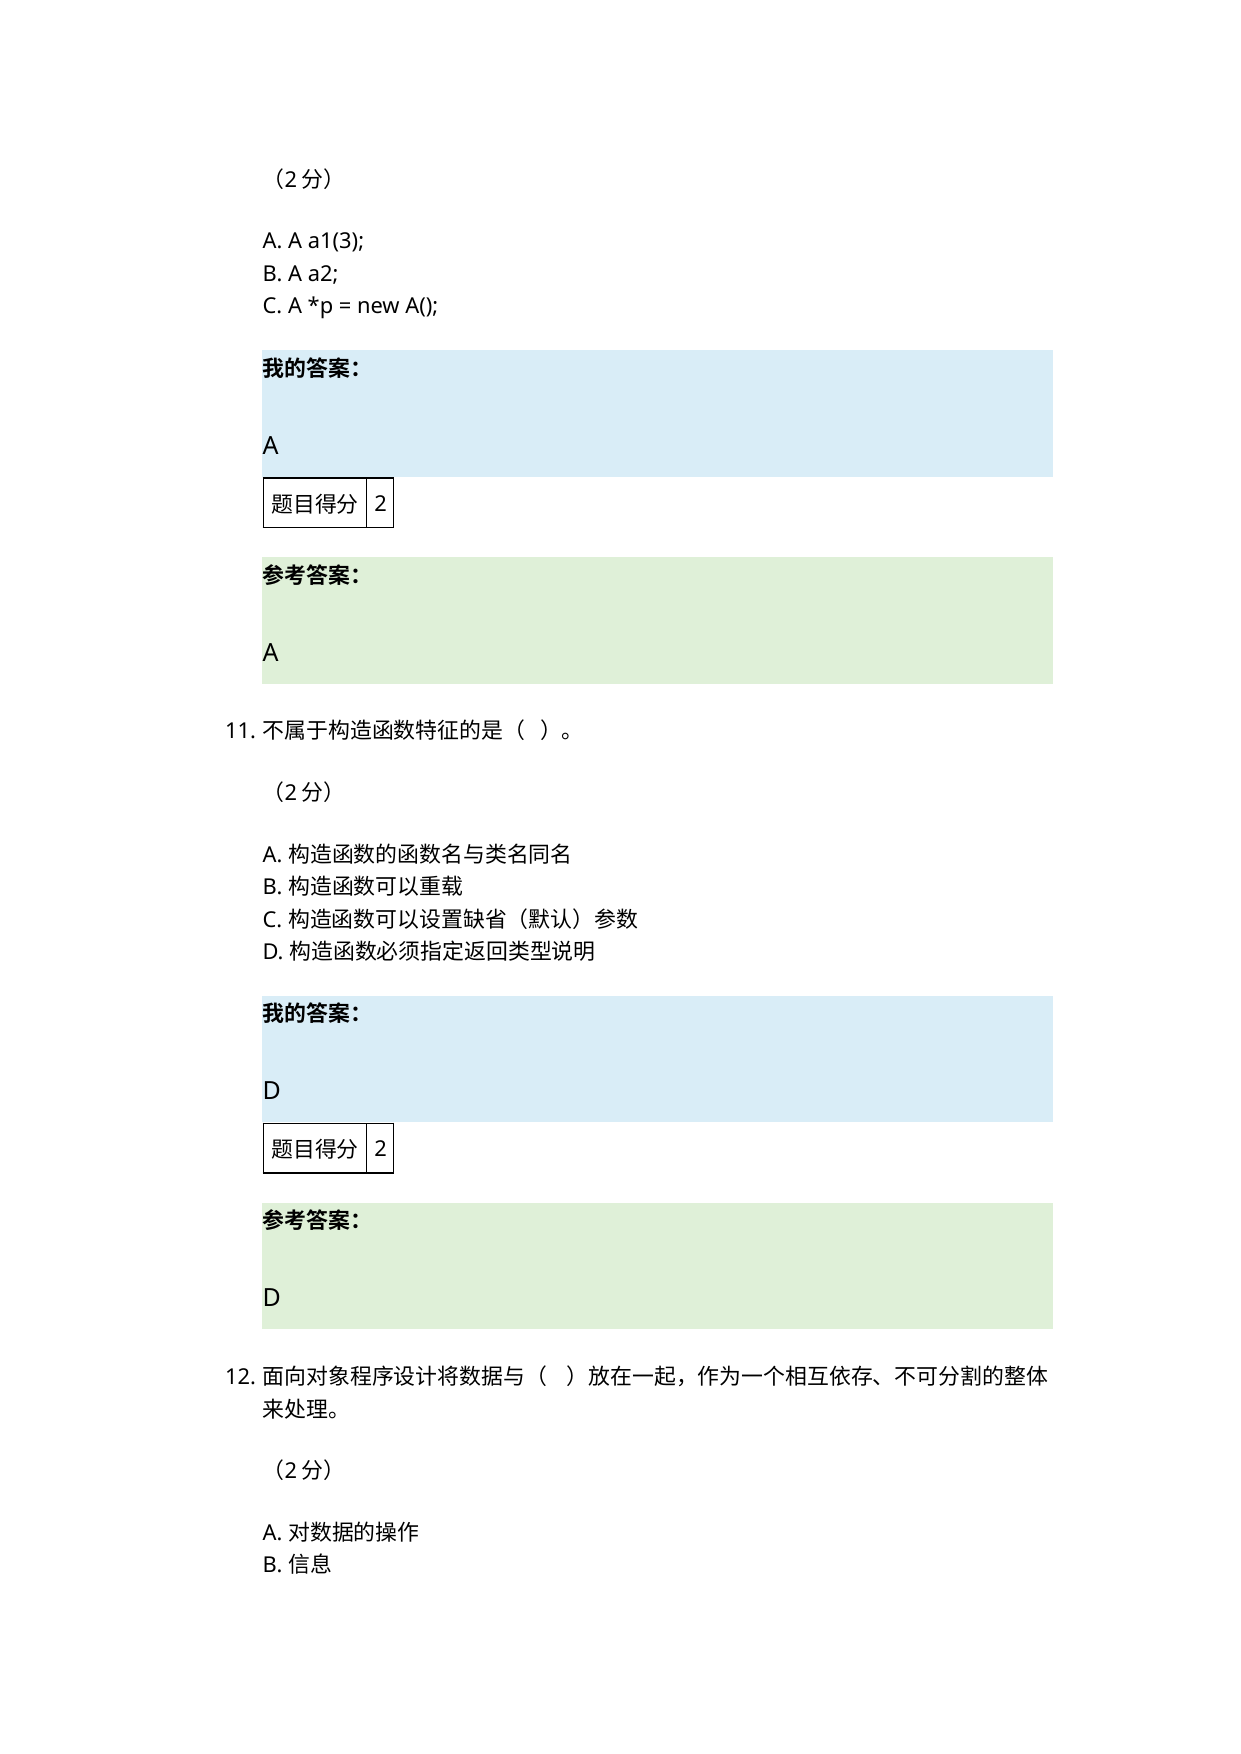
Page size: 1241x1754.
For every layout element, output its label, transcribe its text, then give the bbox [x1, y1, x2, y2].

text （2分） [262, 775, 1053, 807]
text 我的答案： [262, 996, 1053, 1028]
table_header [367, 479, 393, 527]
text D [262, 1057, 1053, 1122]
text （2分） [262, 1453, 1053, 1485]
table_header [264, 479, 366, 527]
text A [262, 619, 1053, 684]
text 参考答案： [262, 557, 1053, 590]
text A. 构造函数的函数名与类名同名 B. 构造函数可以重载 C. 构造函数可以设置缺省（默认）参数 D. 构造函数必须指定返回类型说明 [262, 837, 1053, 967]
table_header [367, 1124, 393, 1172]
text A [262, 412, 1053, 477]
text A. A a1(3); B. A a2; C. A *p = new A(); [262, 224, 1053, 321]
text D [262, 1264, 1053, 1329]
text 参考答案： [262, 1203, 1053, 1235]
list 面向对象程序设计将数据与（ ）放在一起，作为一个相互依存、不可分割的整体来处理。 [225, 1359, 1053, 1424]
text （2分） [262, 162, 1053, 194]
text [262, 1514, 1053, 1579]
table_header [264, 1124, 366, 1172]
text 我的答案： [262, 350, 1053, 383]
list 不属于构造函数特征的是（ ）。 [225, 713, 1053, 746]
